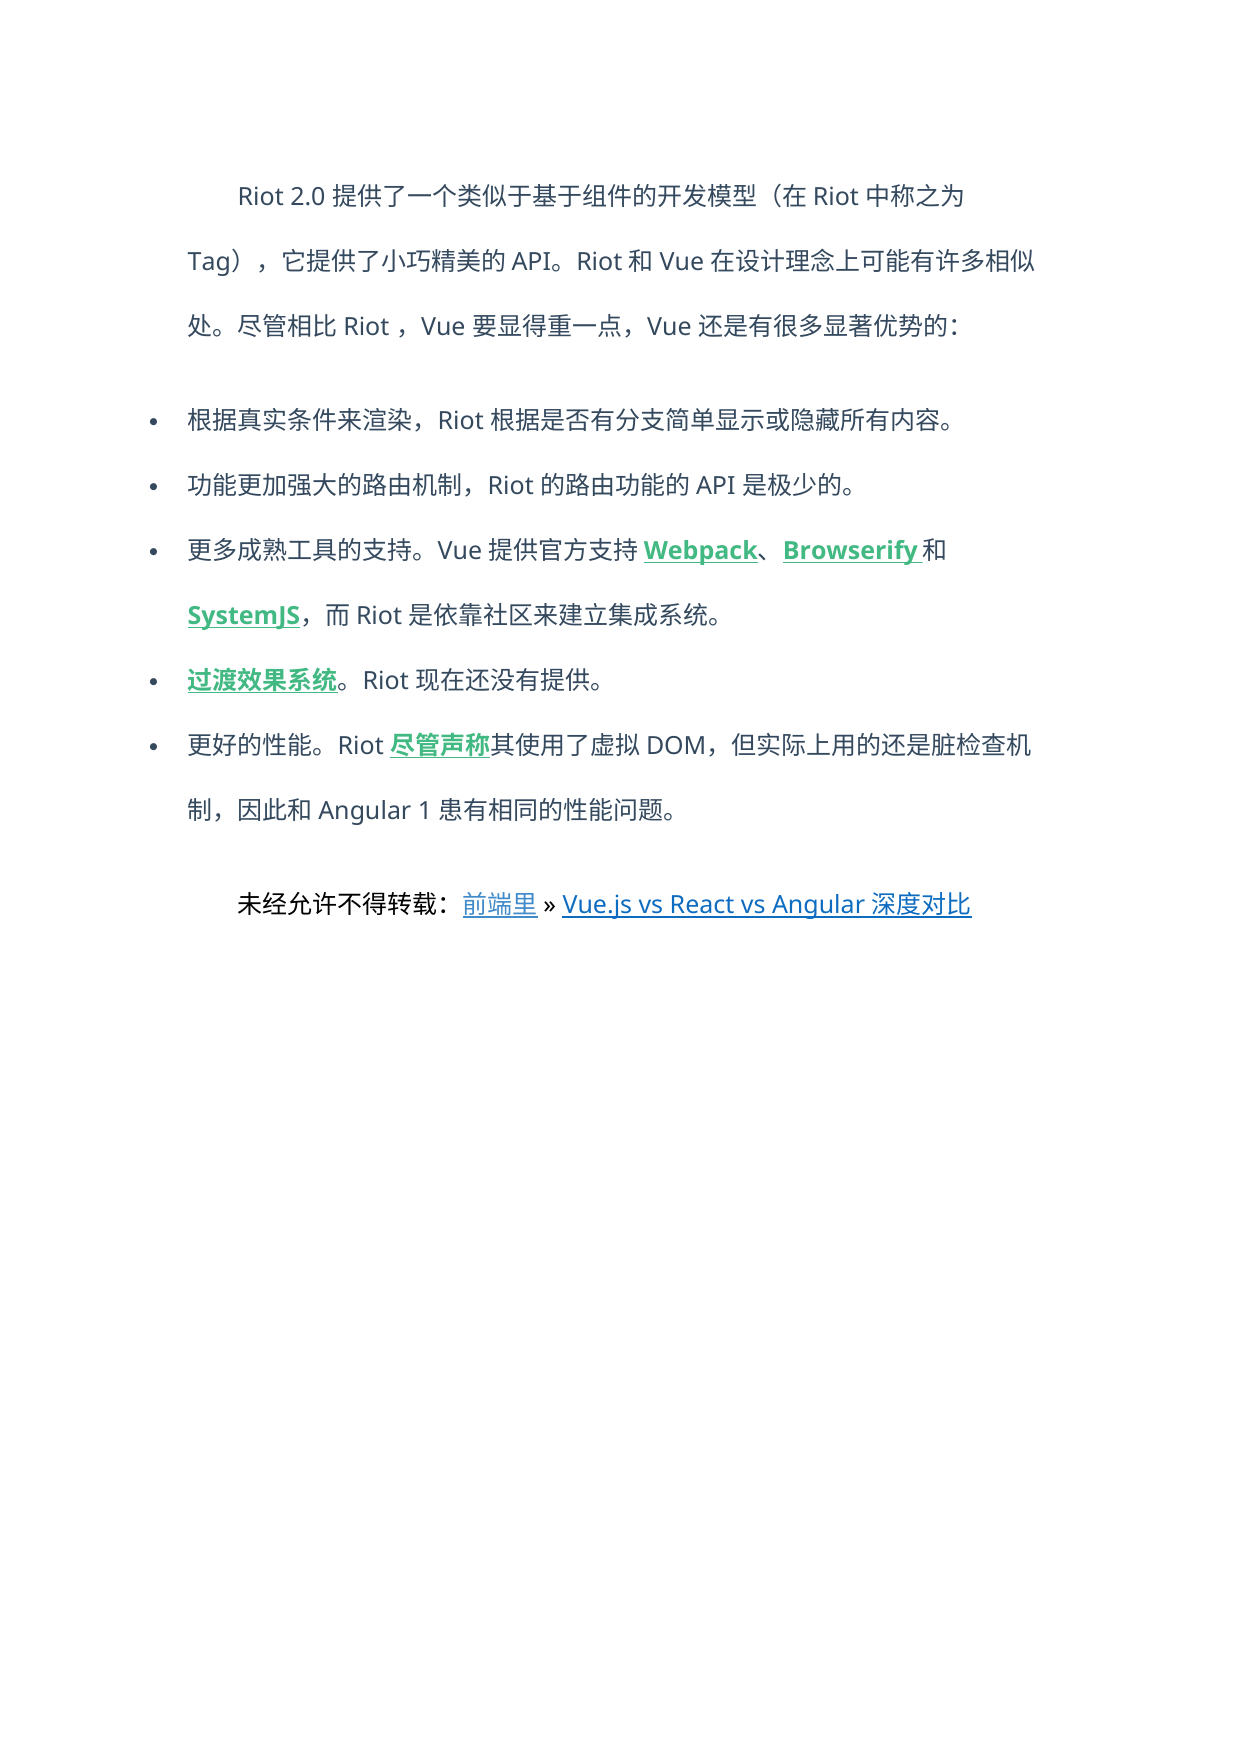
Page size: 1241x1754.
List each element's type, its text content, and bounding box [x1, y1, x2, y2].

text 未经允许不得转载：前端里 » Vue.js vs React vs Angular 深度对比 [187, 870, 1053, 935]
text Riot 2.0 提供了一个类似于基于组件的开发模型（在 Riot 中称之为 Tag），它提供了小巧精美的 API。Riot 和 Vue 在设计理念上可能有许多相似处。尽管相比 Riot ，Vue 要显得重一点，Vue 还是有很多显著优势的： [187, 162, 1053, 357]
list 功能更加强大的路由机制，Riot 的路由功能的 API 是极少的。 [150, 451, 1053, 516]
list 更多成熟工具的支持。Vue 提供官方支持Webpack、Browserify和SystemJS，而 Riot 是依靠社区来建立集成系统。 [150, 516, 1053, 646]
list 根据真实条件来渲染，Riot 根据是否有分支简单显示或隐藏所有内容。 [150, 386, 1053, 451]
list 更好的性能。Riot 尽管声称其使用了虚拟 DOM，但实际上用的还是脏检查机制，因此和 Angular 1 患有相同的性能问题。 [150, 711, 1053, 841]
list 过渡效果系统。Riot 现在还没有提供。 [150, 646, 1053, 711]
